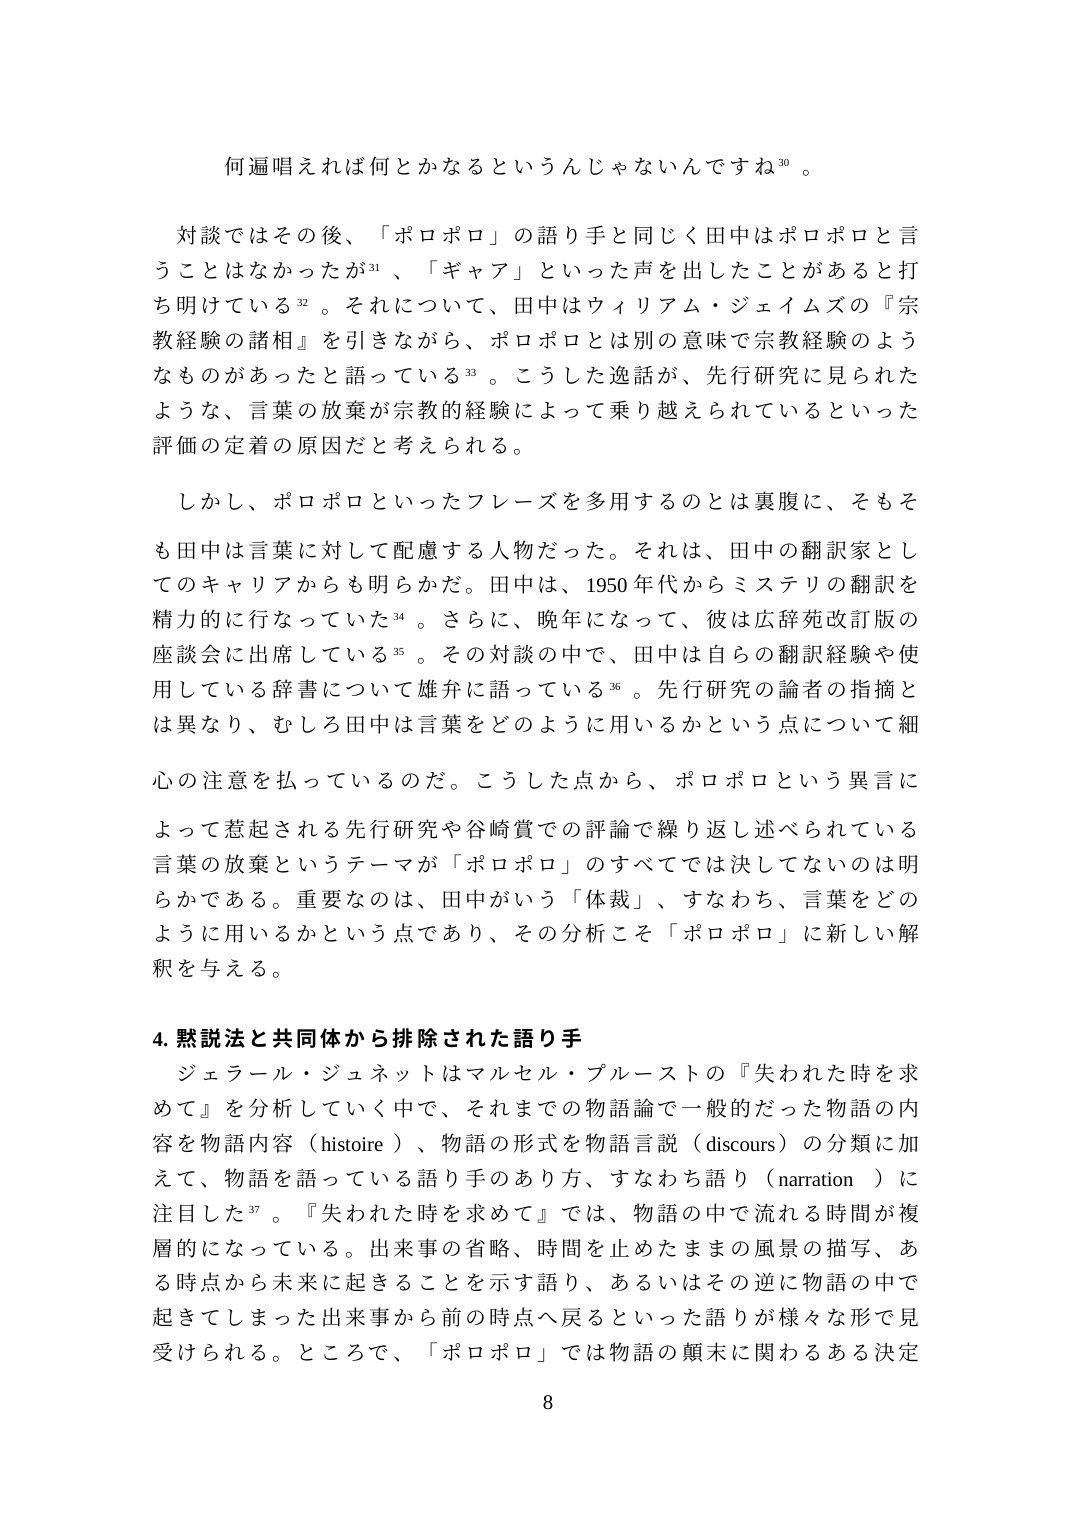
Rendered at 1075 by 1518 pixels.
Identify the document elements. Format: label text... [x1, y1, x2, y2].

text 対談ではその後、「ポロポロ」の語り手と同じく田中はポロポロと言うことはなかったが、「ギャア」といった声を出したことがあると打ち明けている。それについて、田中はウィリアム・ジェイムズの『宗教経験の諸相』を引きながら、ポロポロとは別の意味で宗教経験のようなものがあったと語っている。こうした逸話が、先行研究に見られたような、言葉の放棄が宗教的経験によって乗り越えられているといった評価の定着の原因だと考えられる。 [152, 217, 922, 462]
text 4. 黙説法と共同体から排除された語り手 [152, 1020, 922, 1055]
text しかし、ポロポロといったフレーズを多用するのとは裏腹に、そもそも田中は言葉に対して配慮する人物だった。それは、田中の翻訳家としてのキャリアからも明らかだ。田中は、1950年代からミステリの翻訳を精力的に行なっていた。さらに、晩年になって、彼は広辞苑改訂版の座談会に出席している。その対談の中で、田中は自らの翻訳経験や使用している辞書について雄弁に語っている。先行研究の論者の指摘とは異なり、むしろ田中は言葉をどのように用いるかという点について細心の注意を払っているのだ。こうした点から、ポロポロという異言によって惹起される先行研究や谷崎賞での評論で繰り返し述べられている言葉の放棄というテーマが「ポロポロ」のすべてでは決してないのは明らかである。重要なのは、田中がいう「体裁」、すなわち、言葉をどのように用いるかという点であり、その分析こそ「ポロポロ」に新しい解釈を与える。 [152, 462, 922, 985]
